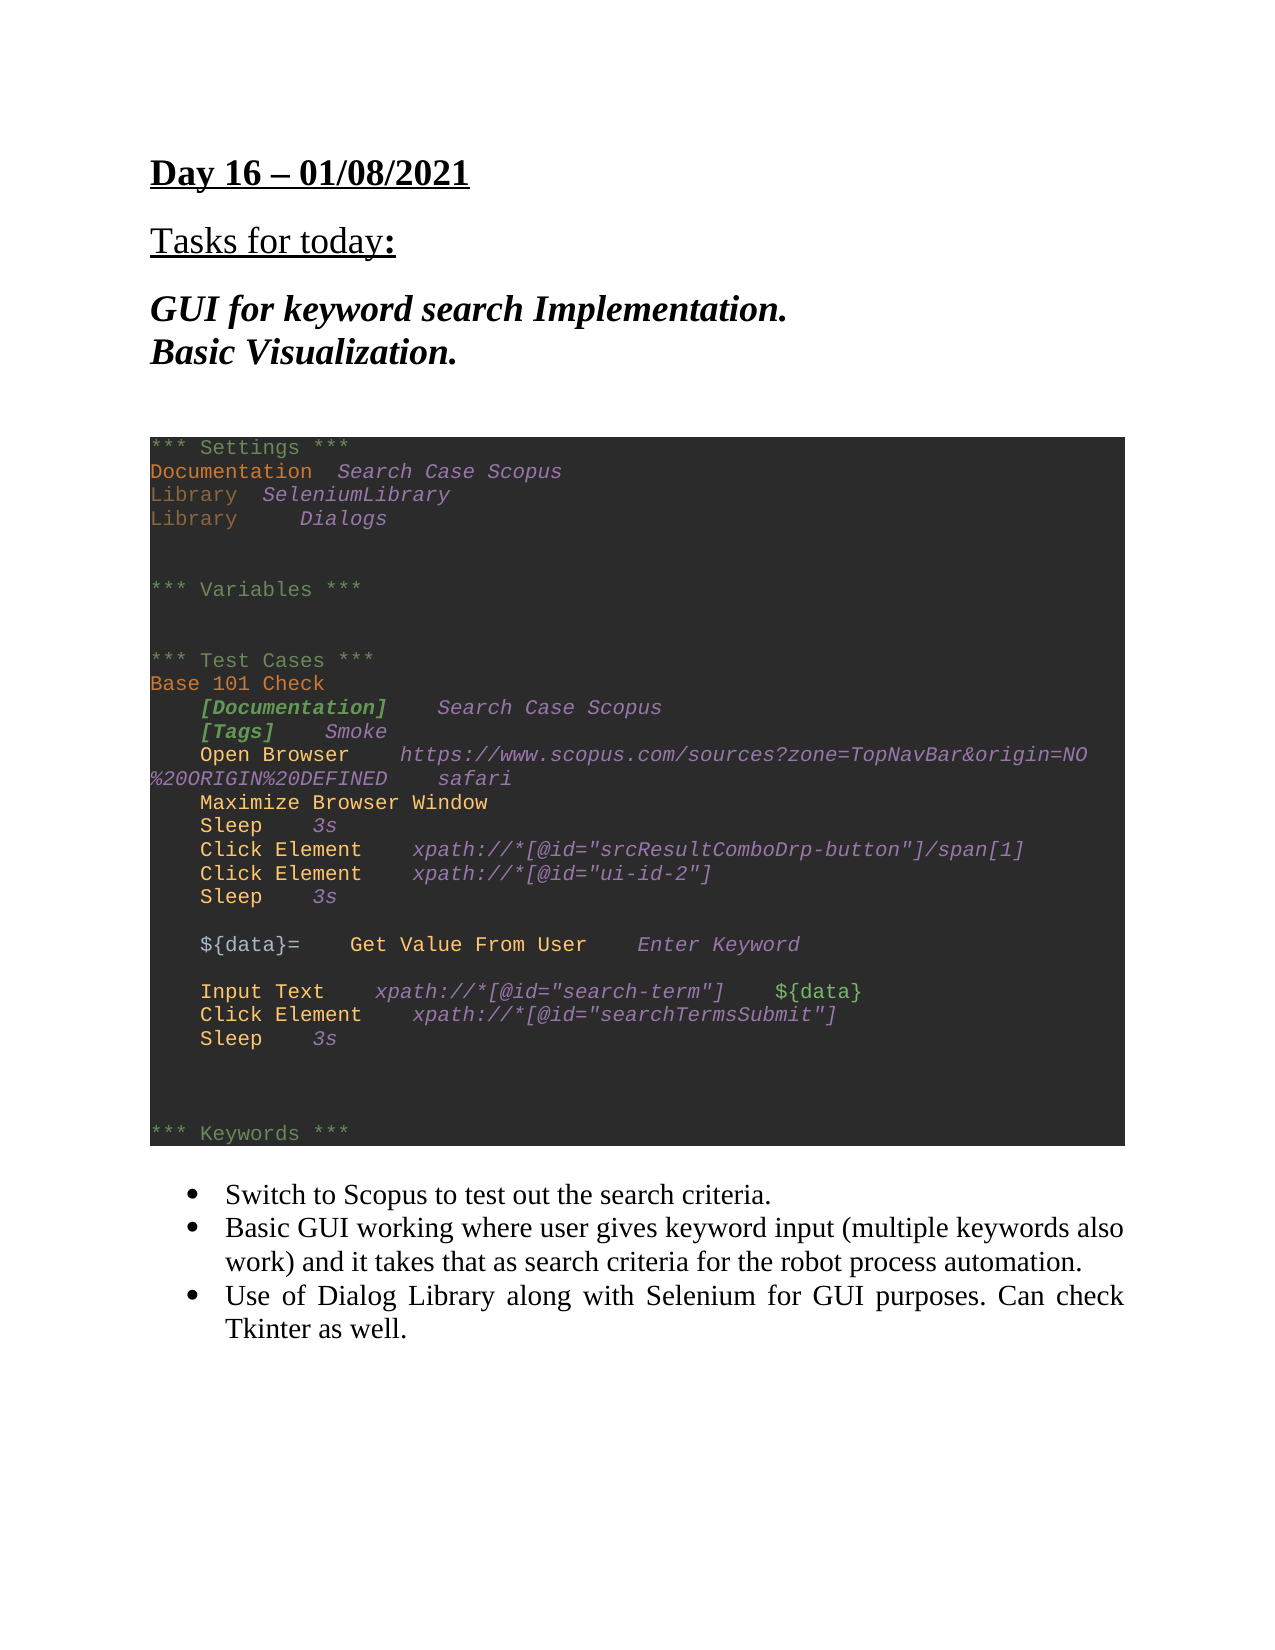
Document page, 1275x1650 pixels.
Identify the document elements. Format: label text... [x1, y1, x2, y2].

list Switch to Scopus to test out the search criteria. [187, 1177, 1125, 1211]
list Basic GUI working where user gives keyword input (multiple keywords also work) and it takes that as search criteria for the robot process automation. [187, 1211, 1125, 1278]
text *** Settings *** Documentation Search Case Scopus Library SeleniumLibrary Library Dialogs *** Variables *** *** Test Cases *** Base 101 Check [Documentation] Search Case Scopus [Tags] Smoke Open Browser https://www.scopus.com/sources?zone=TopNavBar&origin=NO%20ORIGIN%20DEFINED safari Maximize Browser Window Sleep 3s Click Element xpath://*[@id="srcResultComboDrp-button"]/span[1] Click Element xpath://*[@id="ui-id-2"] Sleep 3s ${data}= Get Value From User Enter Keyword Input Text xpath://*[@id="search-term"] ${data} Click Element xpath://*[@id="searchTermsSubmit"] Sleep 3s *** Keywords *** [150, 437, 1125, 1146]
text Basic Visualization. [150, 330, 1125, 373]
text Day 16 – 01/08/2021 [150, 150, 1125, 193]
text GUI for keyword search Implementation. [150, 287, 1125, 330]
list Use of Dialog Library along with Selenium for GUI purposes. Can check Tkinter as well. [187, 1278, 1125, 1345]
text Tasks for today: [150, 218, 1125, 261]
